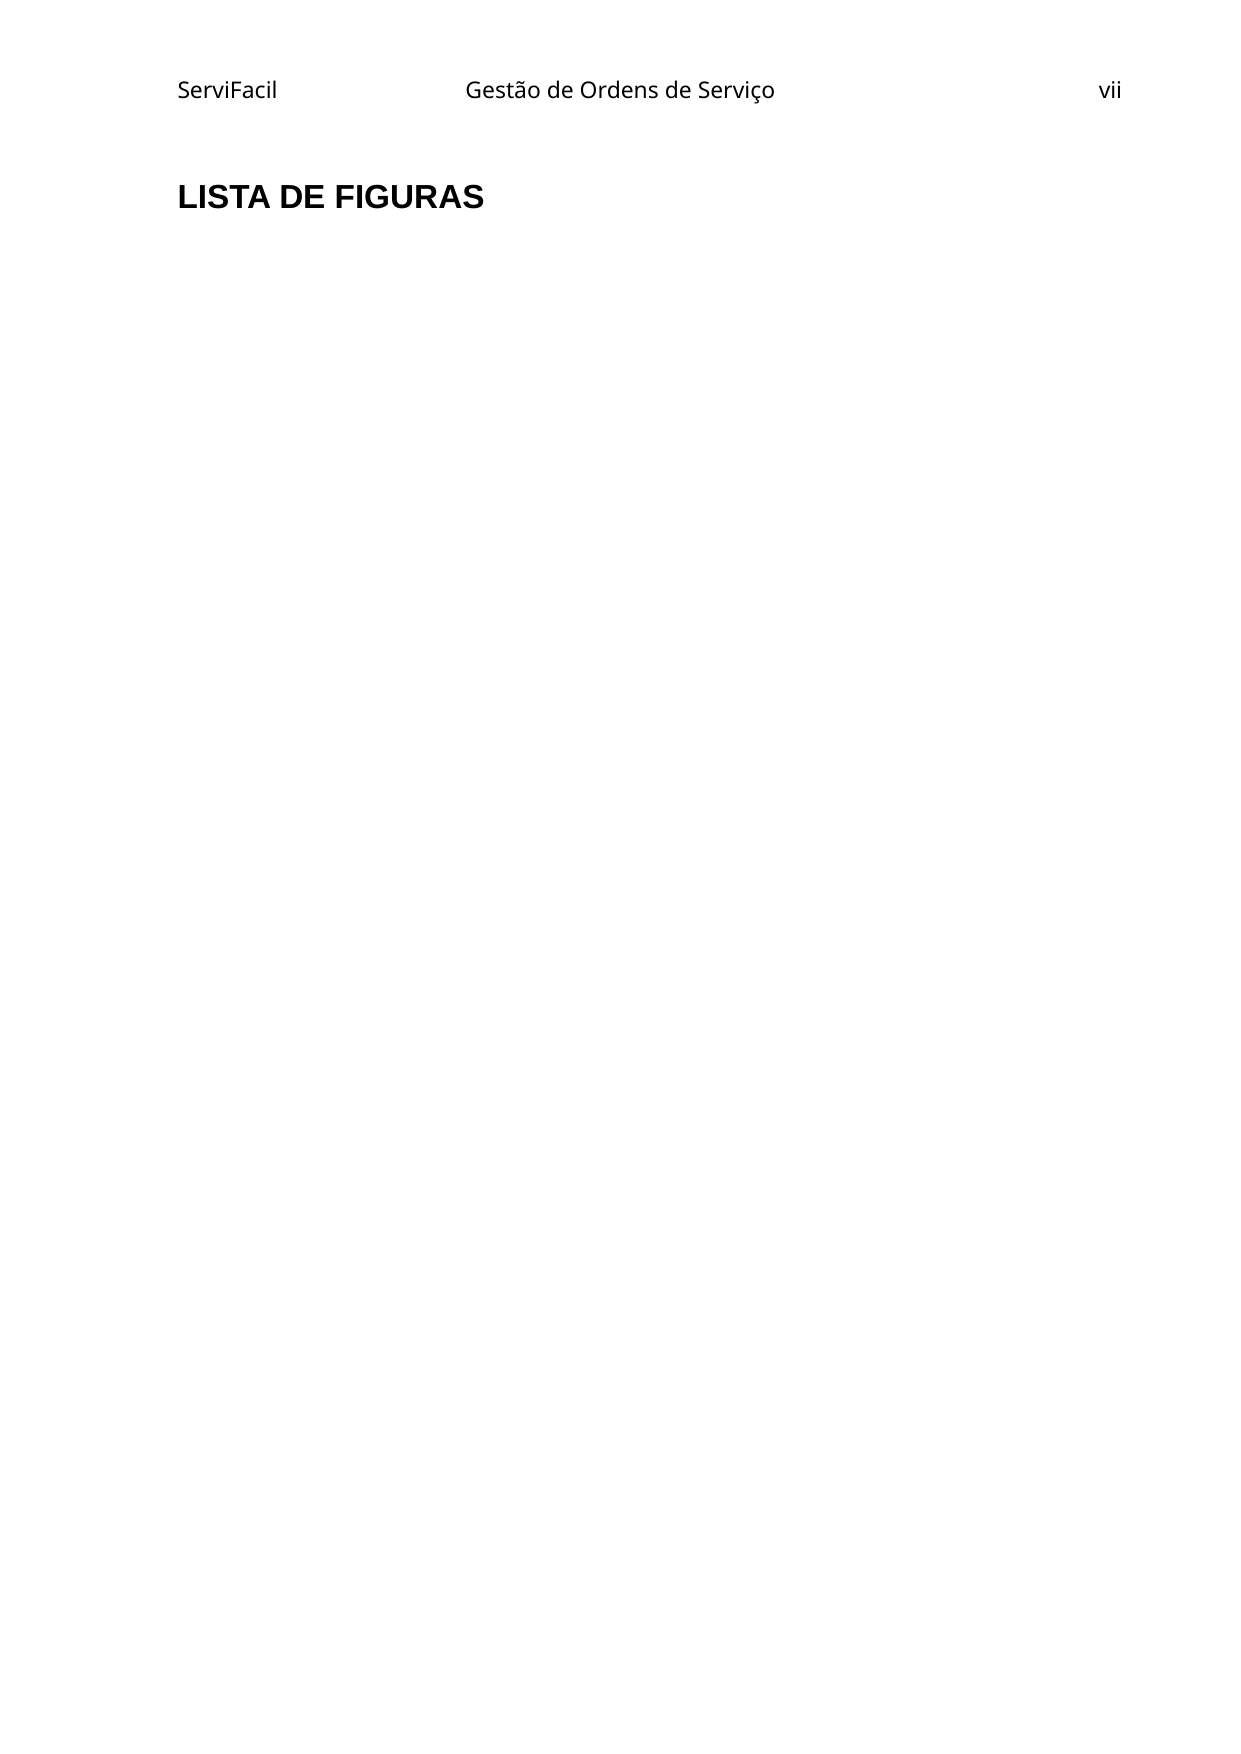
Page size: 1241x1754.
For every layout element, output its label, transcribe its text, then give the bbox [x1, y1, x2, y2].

text LISTA DE FIGURAS [177, 177, 1122, 216]
